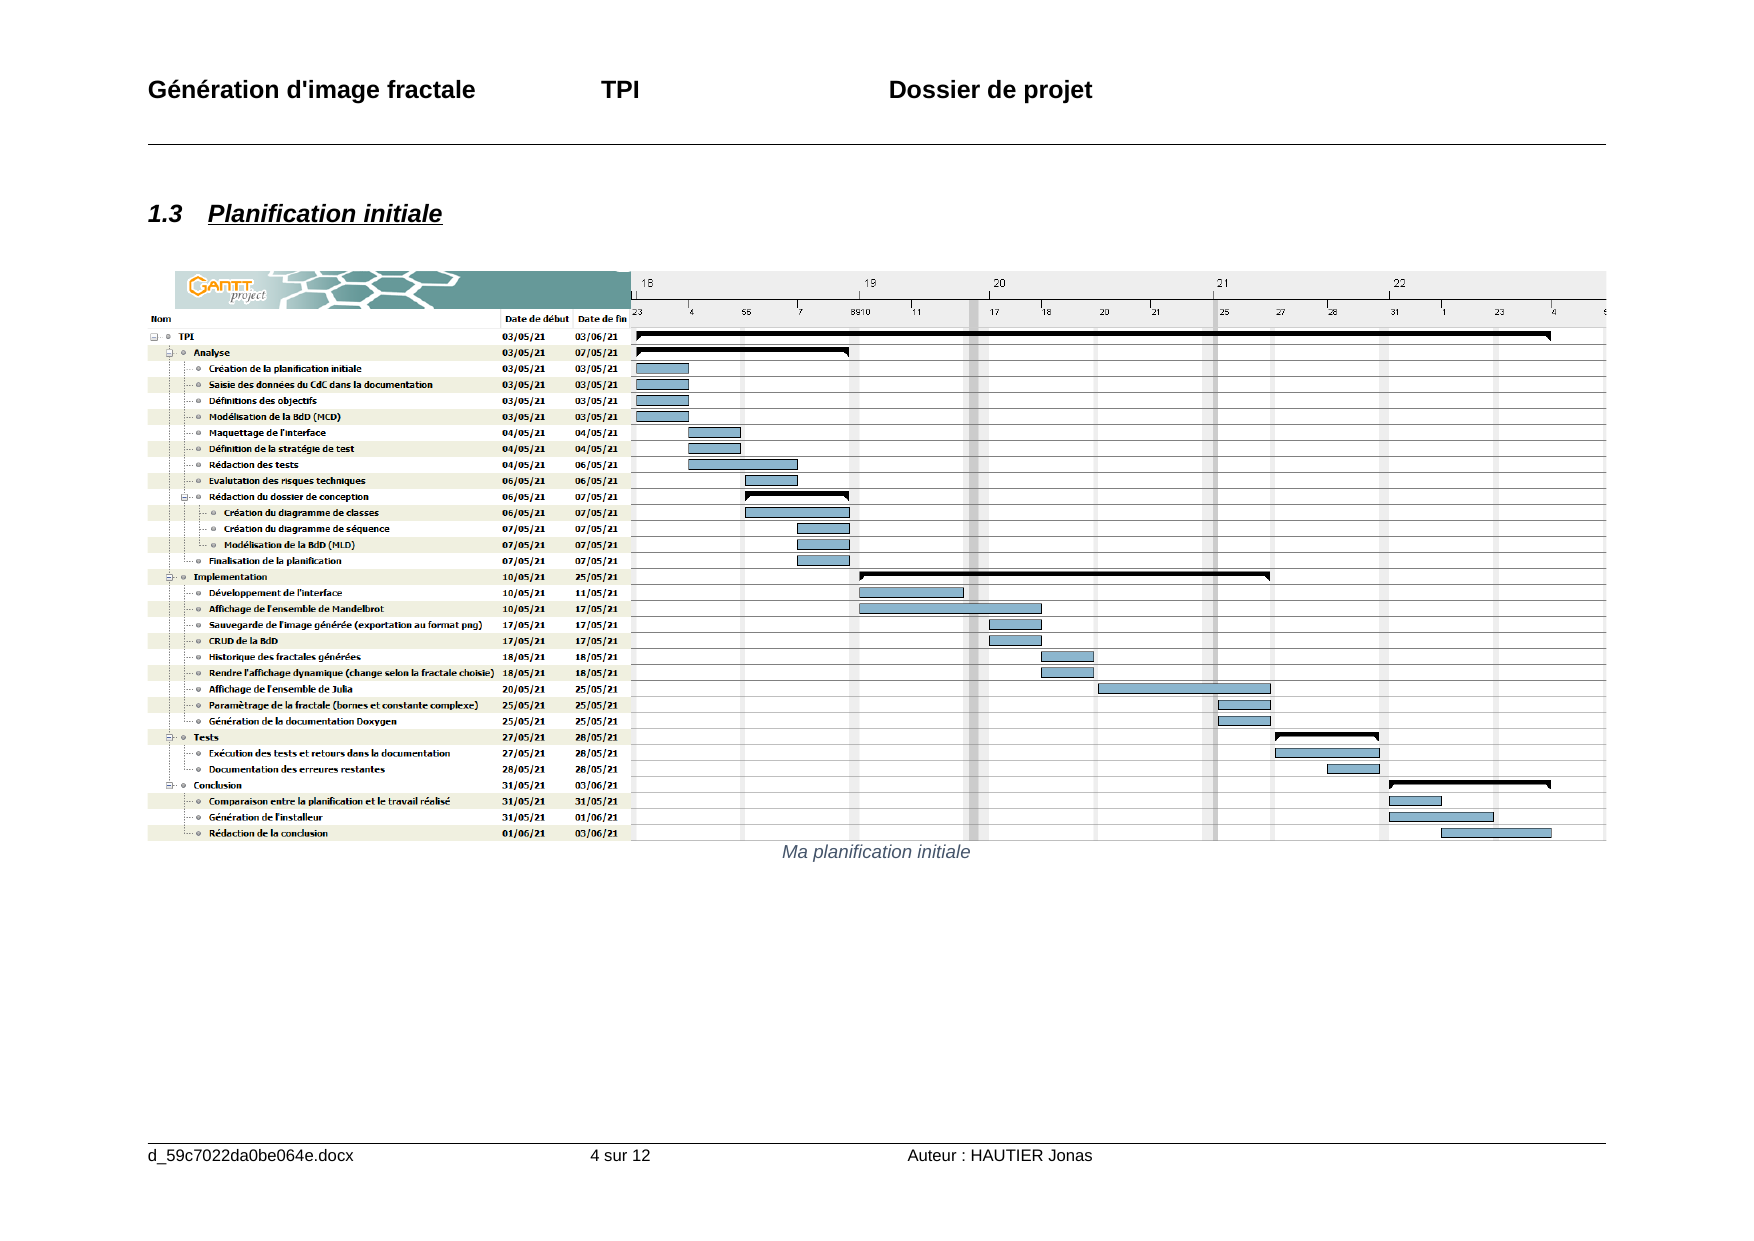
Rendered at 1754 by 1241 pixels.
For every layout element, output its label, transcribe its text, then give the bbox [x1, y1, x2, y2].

picture [147, 234, 1607, 841]
text Ma planification initiale [148, 841, 1606, 862]
subtitle Planification initiale [148, 199, 1606, 228]
